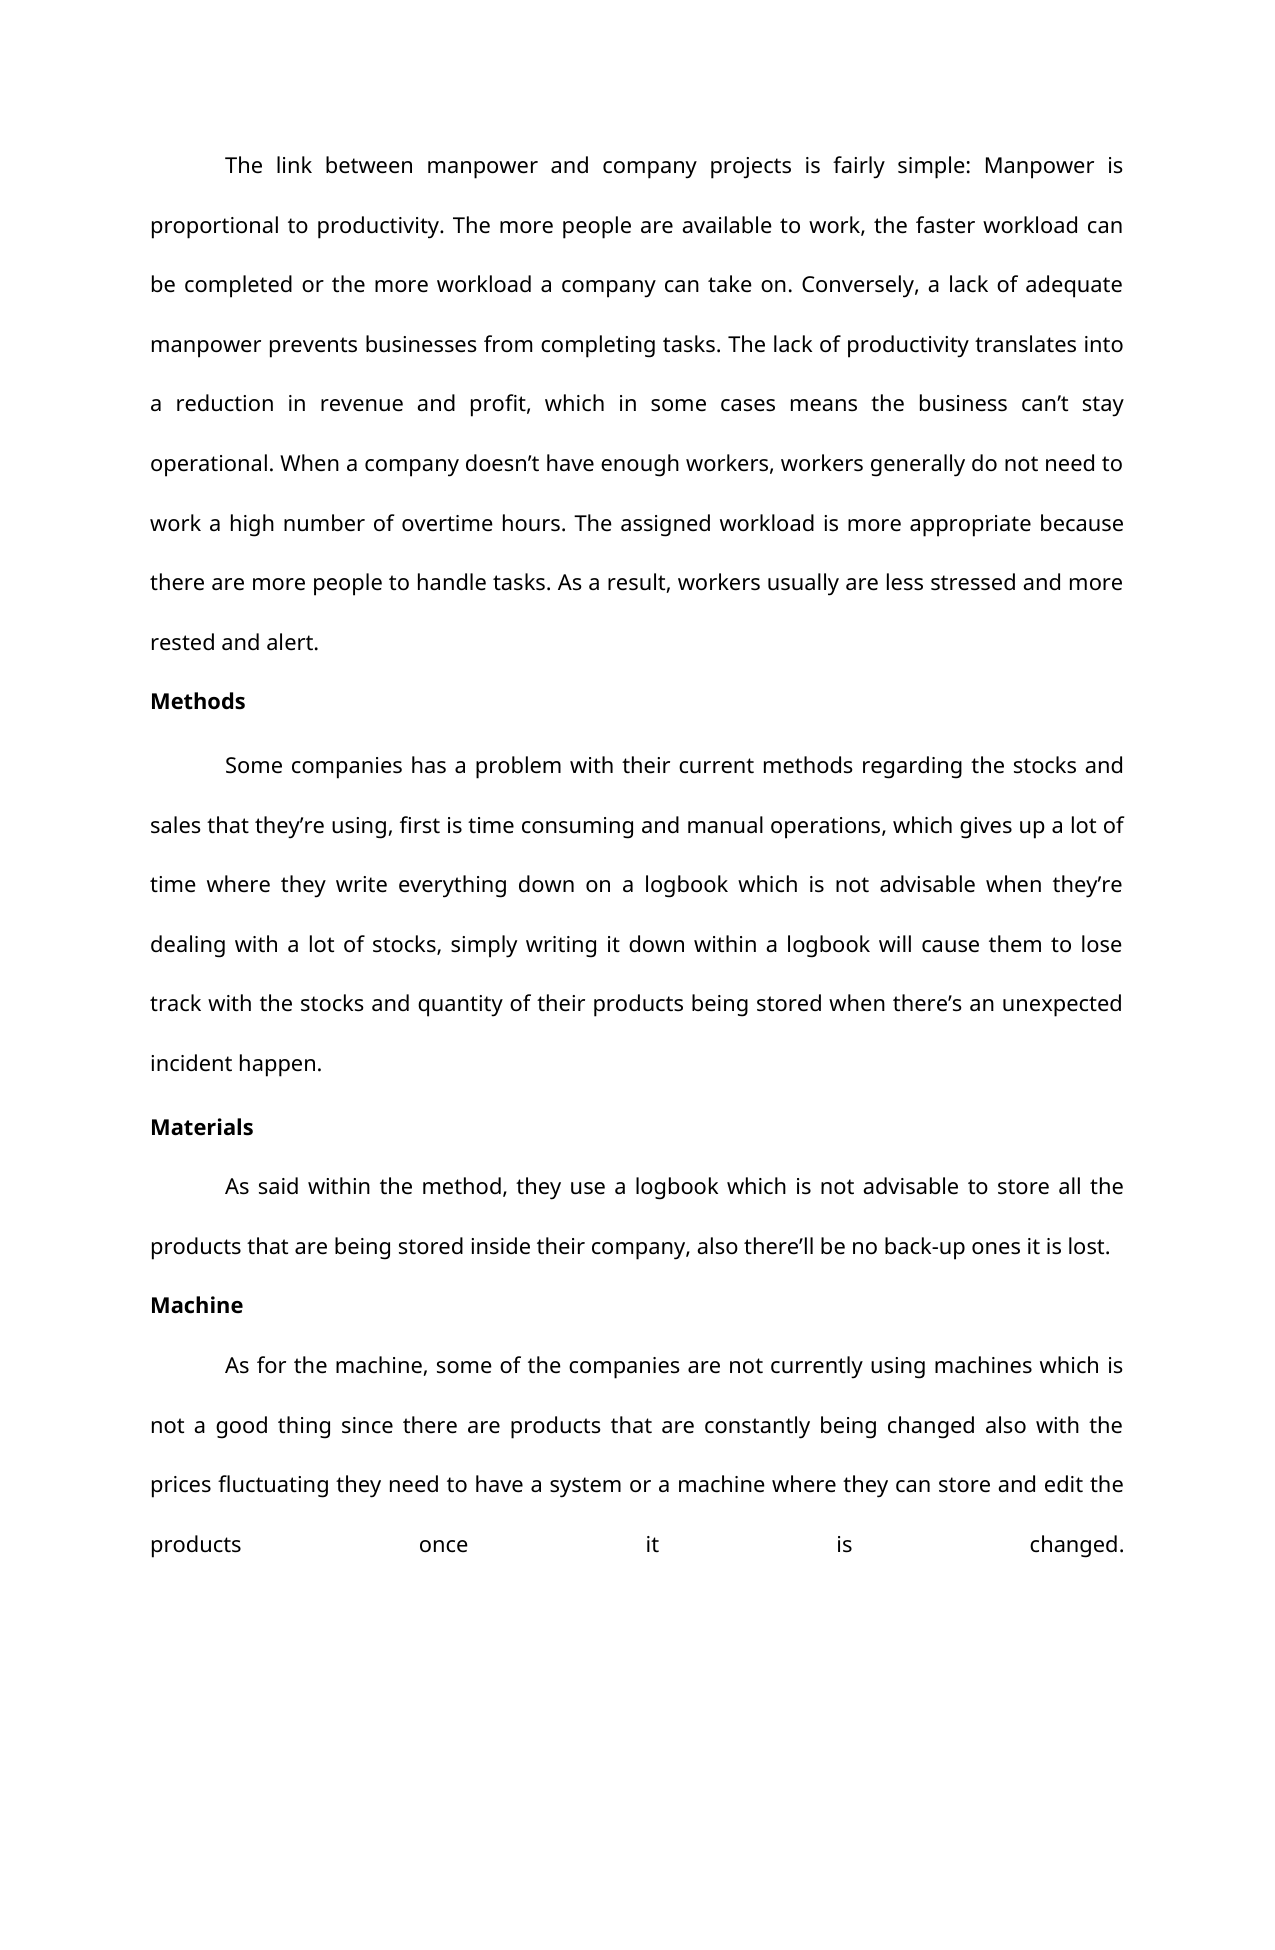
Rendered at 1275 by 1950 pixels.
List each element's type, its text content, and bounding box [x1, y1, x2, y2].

text As said within the method, they use a logbook which is not advisable to store all the products that are being stored inside their company, also there’ll be no back-up ones it is lost. [150, 1171, 1125, 1261]
text Methods [150, 686, 1125, 716]
text The link between manpower and company projects is fairly simple: Manpower is proportional to productivity. The more people are available to work, the faster workload can be completed or the more workload a company can take on. Conversely, a lack of adequate manpower prevents businesses from completing tasks. The lack of productivity translates into a reduction in revenue and profit, which in some cases means the business can’t stay operational. When a company doesn’t have enough workers, workers generally do not need to work a high number of overtime hours. The assigned workload is more appropriate because there are more people to handle tasks. As a result, workers usually are less stressed and more rested and alert. [150, 150, 1125, 656]
text Materials [150, 1112, 1125, 1141]
text Machine [150, 1290, 1125, 1320]
text As for the machine, some of the companies are not currently using machines which is not a good thing since there are products that are constantly being changed also with the prices fluctuating they need to have a system or a machine where they can store and edit the products once it is changed. [150, 1350, 1125, 1609]
text Some companies has a problem with their current methods regarding the stocks and sales that they’re using, first is time consuming and manual operations, which gives up a lot of time where they write everything down on a logbook which is not advisable when they’re dealing with a lot of stocks, simply writing it down within a logbook will cause them to lose track with the stocks and quantity of their products being stored when there’s an unexpected incident happen. [150, 750, 1125, 1078]
